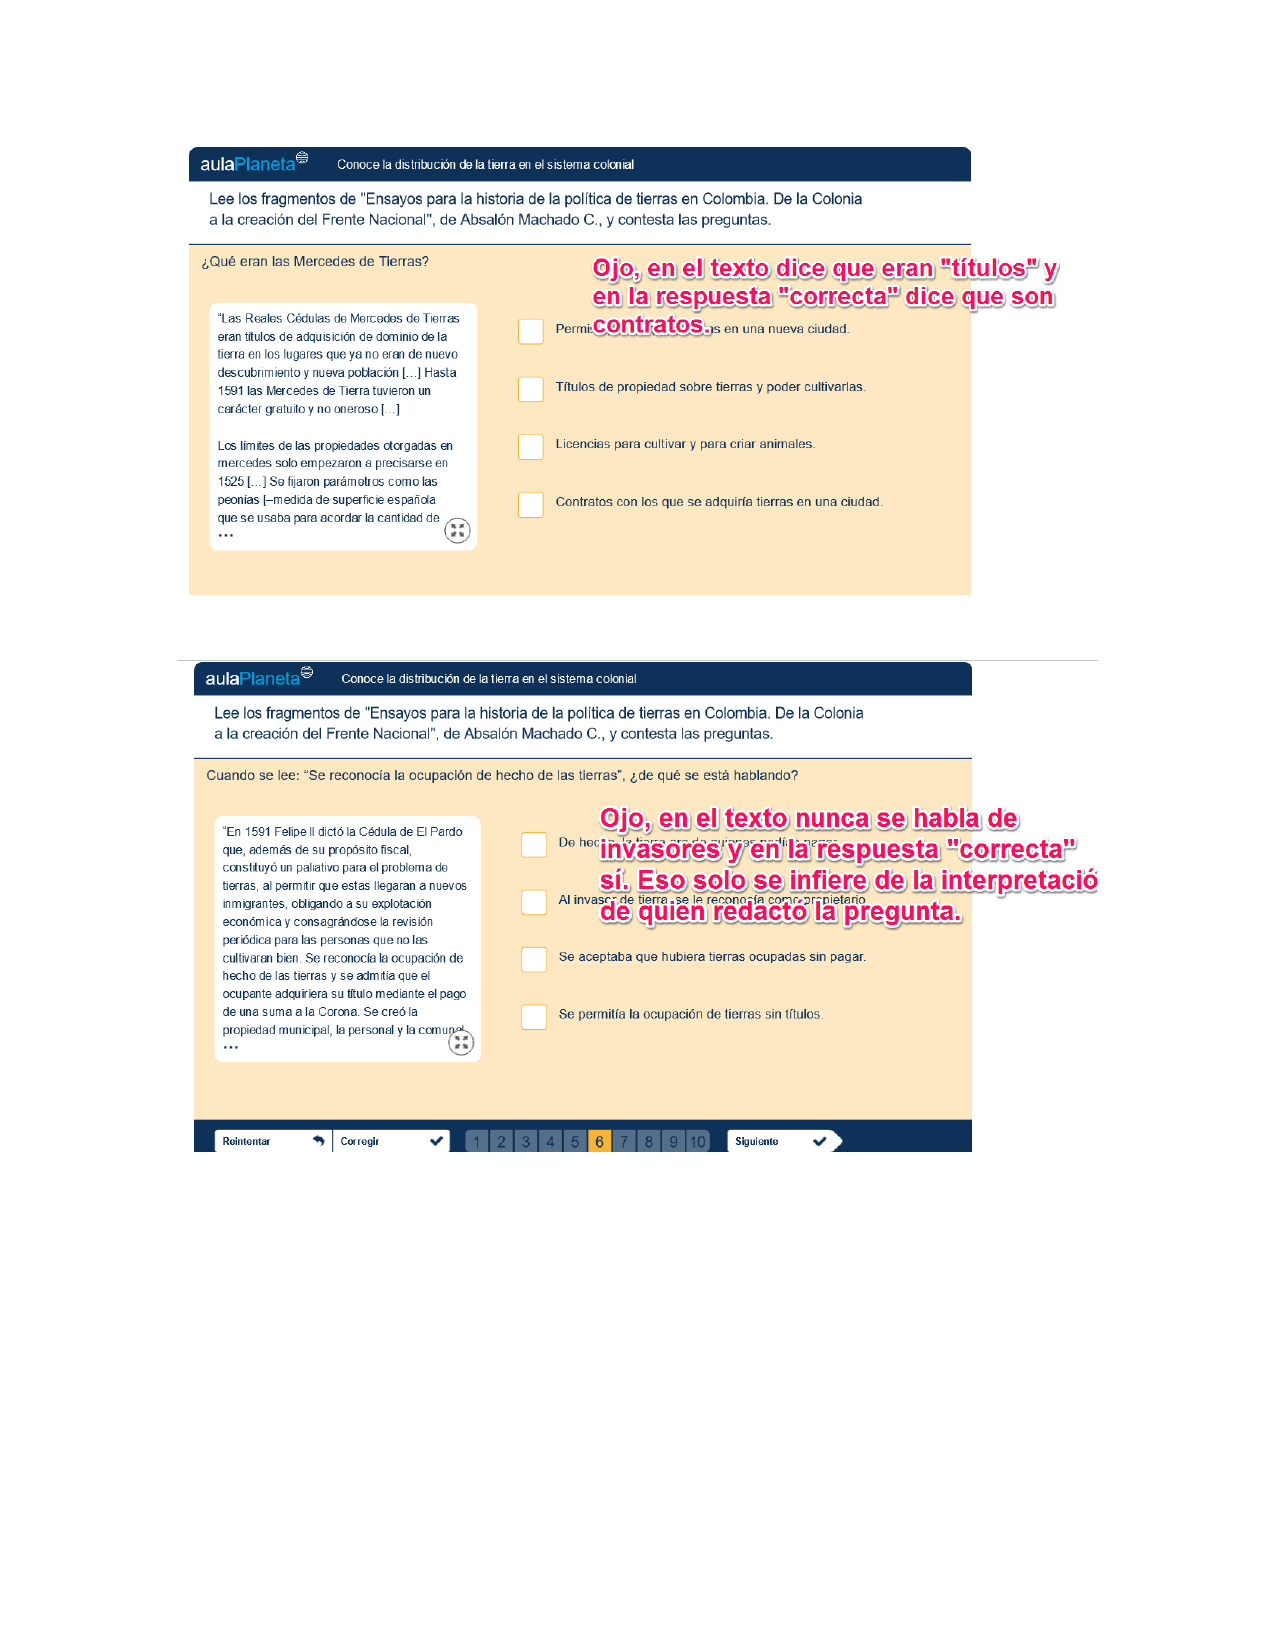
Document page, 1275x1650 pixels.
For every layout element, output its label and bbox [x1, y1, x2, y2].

picture [177, 660, 1098, 1152]
picture [177, 147, 1098, 595]
